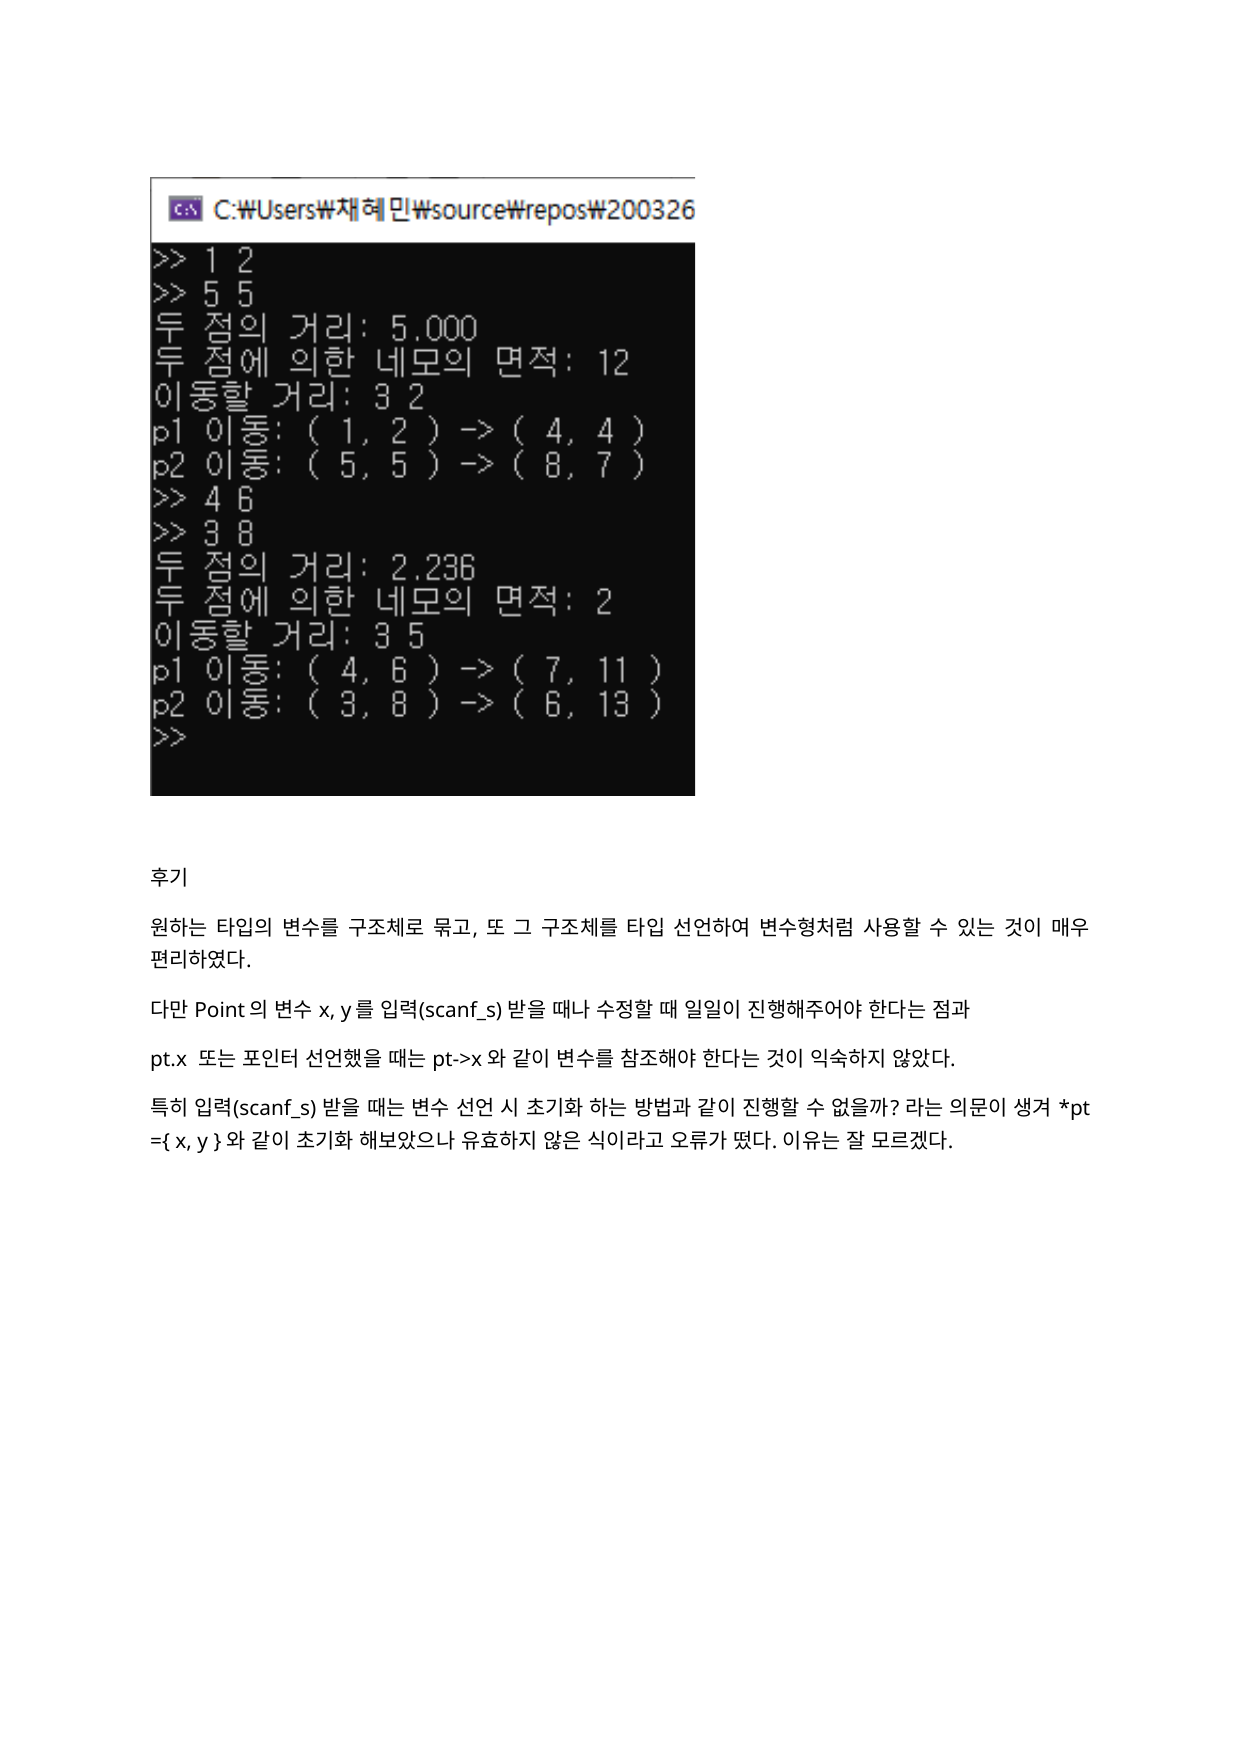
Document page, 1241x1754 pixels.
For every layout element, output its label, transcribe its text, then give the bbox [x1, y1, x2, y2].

text 특히 입력(scanf_s) 받을 때는 변수 선언 시 초기화 하는 방법과 같이 진행할 수 없을까? 라는 의문이 생겨 *pt ={ x, y } 와 같이 초기화 해보았으나 유효하지 않은 식이라고 오류가 떴다. 이유는 잘 모르겠다. [150, 1092, 1090, 1155]
text 다만 Point의 변수 x, y를 입력(scanf_s) 받을 때나 수정할 때 일일이 진행해주어야 한다는 점과 [150, 993, 1090, 1023]
text 후기 [150, 862, 1090, 892]
text pt.x 또는 포인터 선언했을 때는 pt->x 와 같이 변수를 참조해야 한다는 것이 익숙하지 않았다. [150, 1042, 1090, 1073]
text 원하는 타입의 변수를 구조체로 묶고, 또 그 구조체를 타입 선언하여 변수형처럼 사용할 수 있는 것이 매우 편리하였다. [150, 911, 1090, 974]
picture [150, 177, 696, 796]
